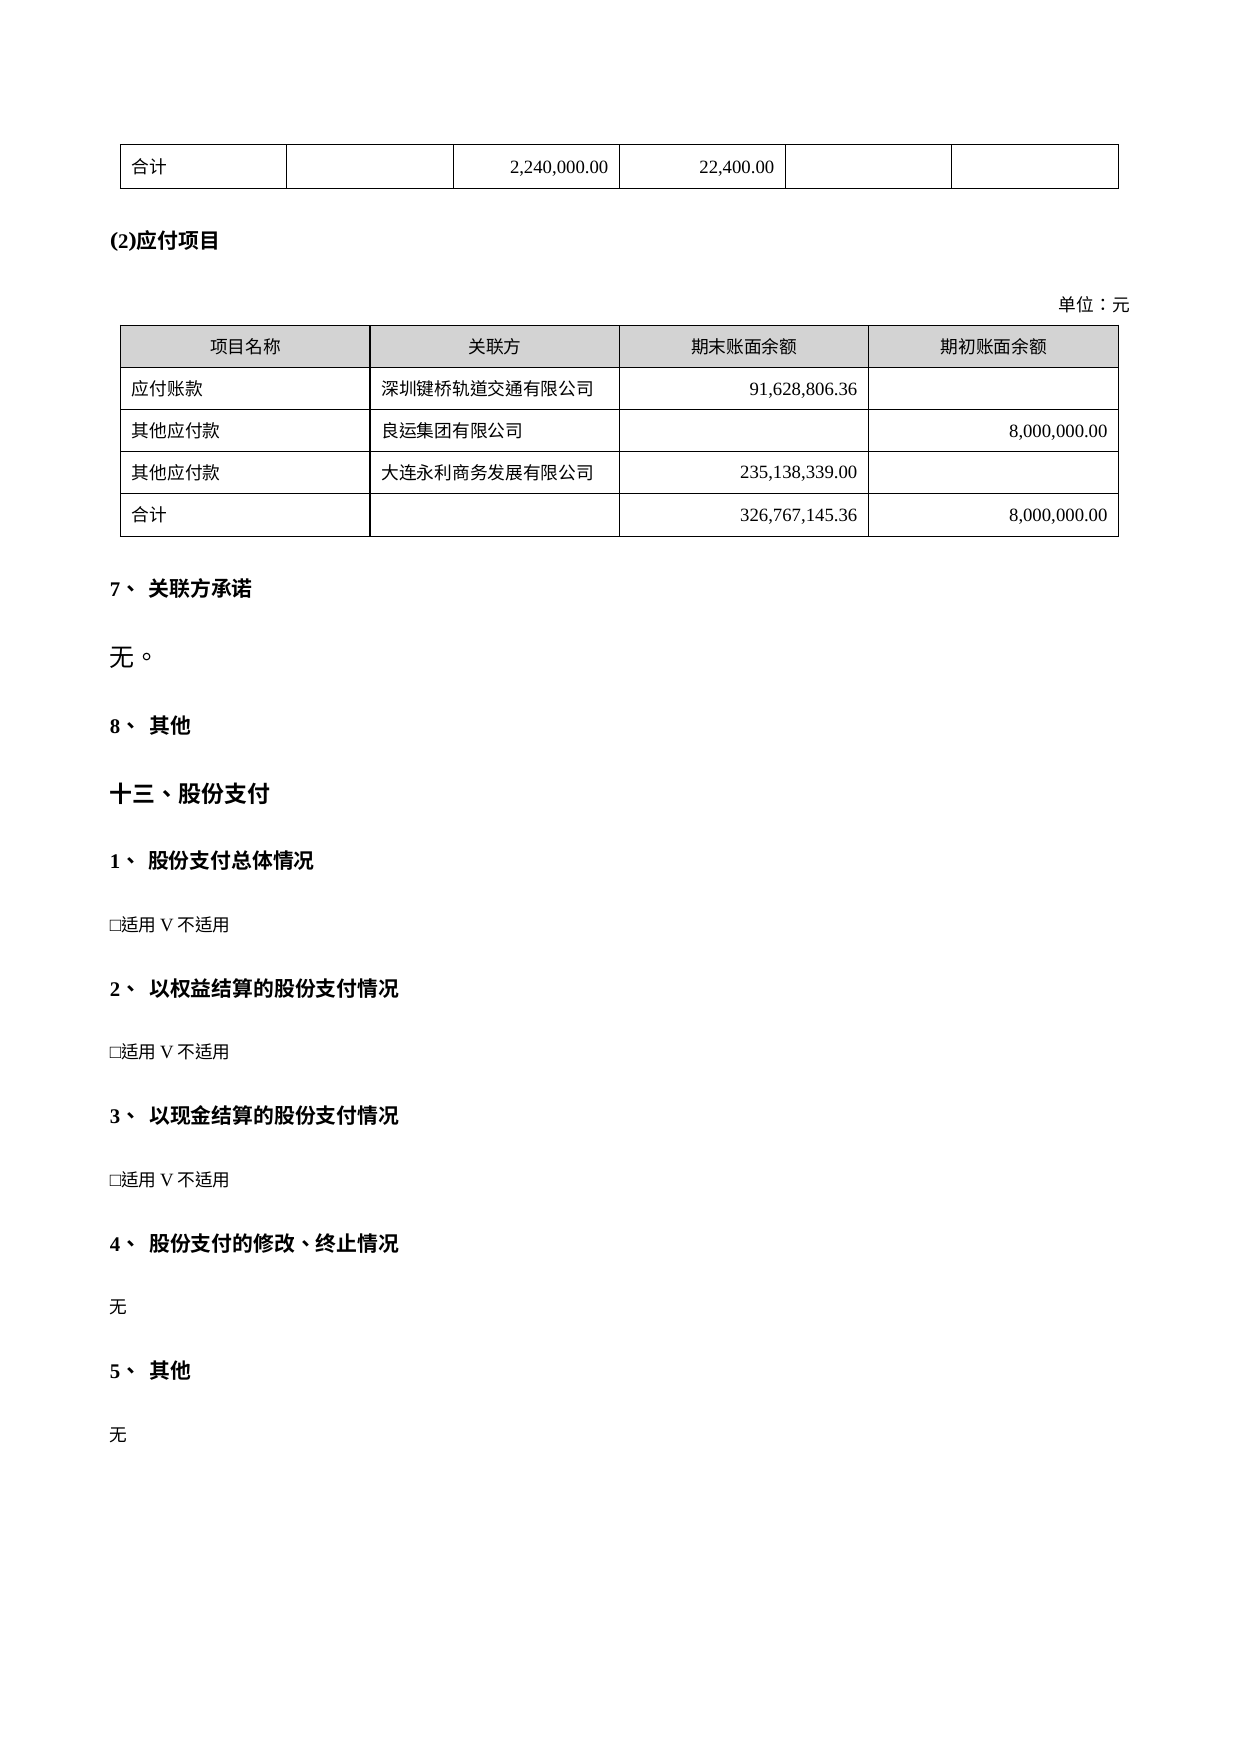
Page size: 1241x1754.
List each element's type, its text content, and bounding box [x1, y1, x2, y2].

text □适用V不适用 [109, 1040, 1129, 1064]
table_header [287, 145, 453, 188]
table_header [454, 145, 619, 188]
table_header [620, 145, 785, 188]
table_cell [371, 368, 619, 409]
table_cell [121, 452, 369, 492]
text □适用V不适用 [109, 1167, 1129, 1192]
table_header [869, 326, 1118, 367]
text 单位：元 [109, 292, 1129, 316]
subtitle 2、 以权益结算的股份支付情况 [109, 974, 1129, 1002]
text □适用V不适用 [109, 912, 1129, 936]
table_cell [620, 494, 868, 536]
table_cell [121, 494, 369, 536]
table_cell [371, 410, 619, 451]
subtitle 7、 关联方承诺 [109, 574, 1129, 602]
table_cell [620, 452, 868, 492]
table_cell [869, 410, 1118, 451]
text 无。 [109, 640, 1129, 674]
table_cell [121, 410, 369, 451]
text 无 [109, 1423, 1129, 1447]
subtitle 1、 股份支付总体情况 [109, 846, 1129, 875]
subtitle 十三、股份支付 [109, 777, 1129, 809]
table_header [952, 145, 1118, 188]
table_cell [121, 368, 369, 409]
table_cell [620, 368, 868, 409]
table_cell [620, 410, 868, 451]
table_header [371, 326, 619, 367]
subtitle 8、 其他 [109, 712, 1129, 740]
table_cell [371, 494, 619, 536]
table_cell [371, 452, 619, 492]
subtitle 4、 股份支付的修改、终止情况 [109, 1229, 1129, 1257]
subtitle (2)应付项目 [109, 226, 1129, 254]
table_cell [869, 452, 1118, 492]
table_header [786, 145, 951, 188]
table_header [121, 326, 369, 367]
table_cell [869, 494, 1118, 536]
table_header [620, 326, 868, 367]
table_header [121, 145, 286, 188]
subtitle 3、 以现金结算的股份支付情况 [109, 1101, 1129, 1130]
subtitle 5、 其他 [109, 1357, 1129, 1385]
text 无 [109, 1295, 1129, 1319]
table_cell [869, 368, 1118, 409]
